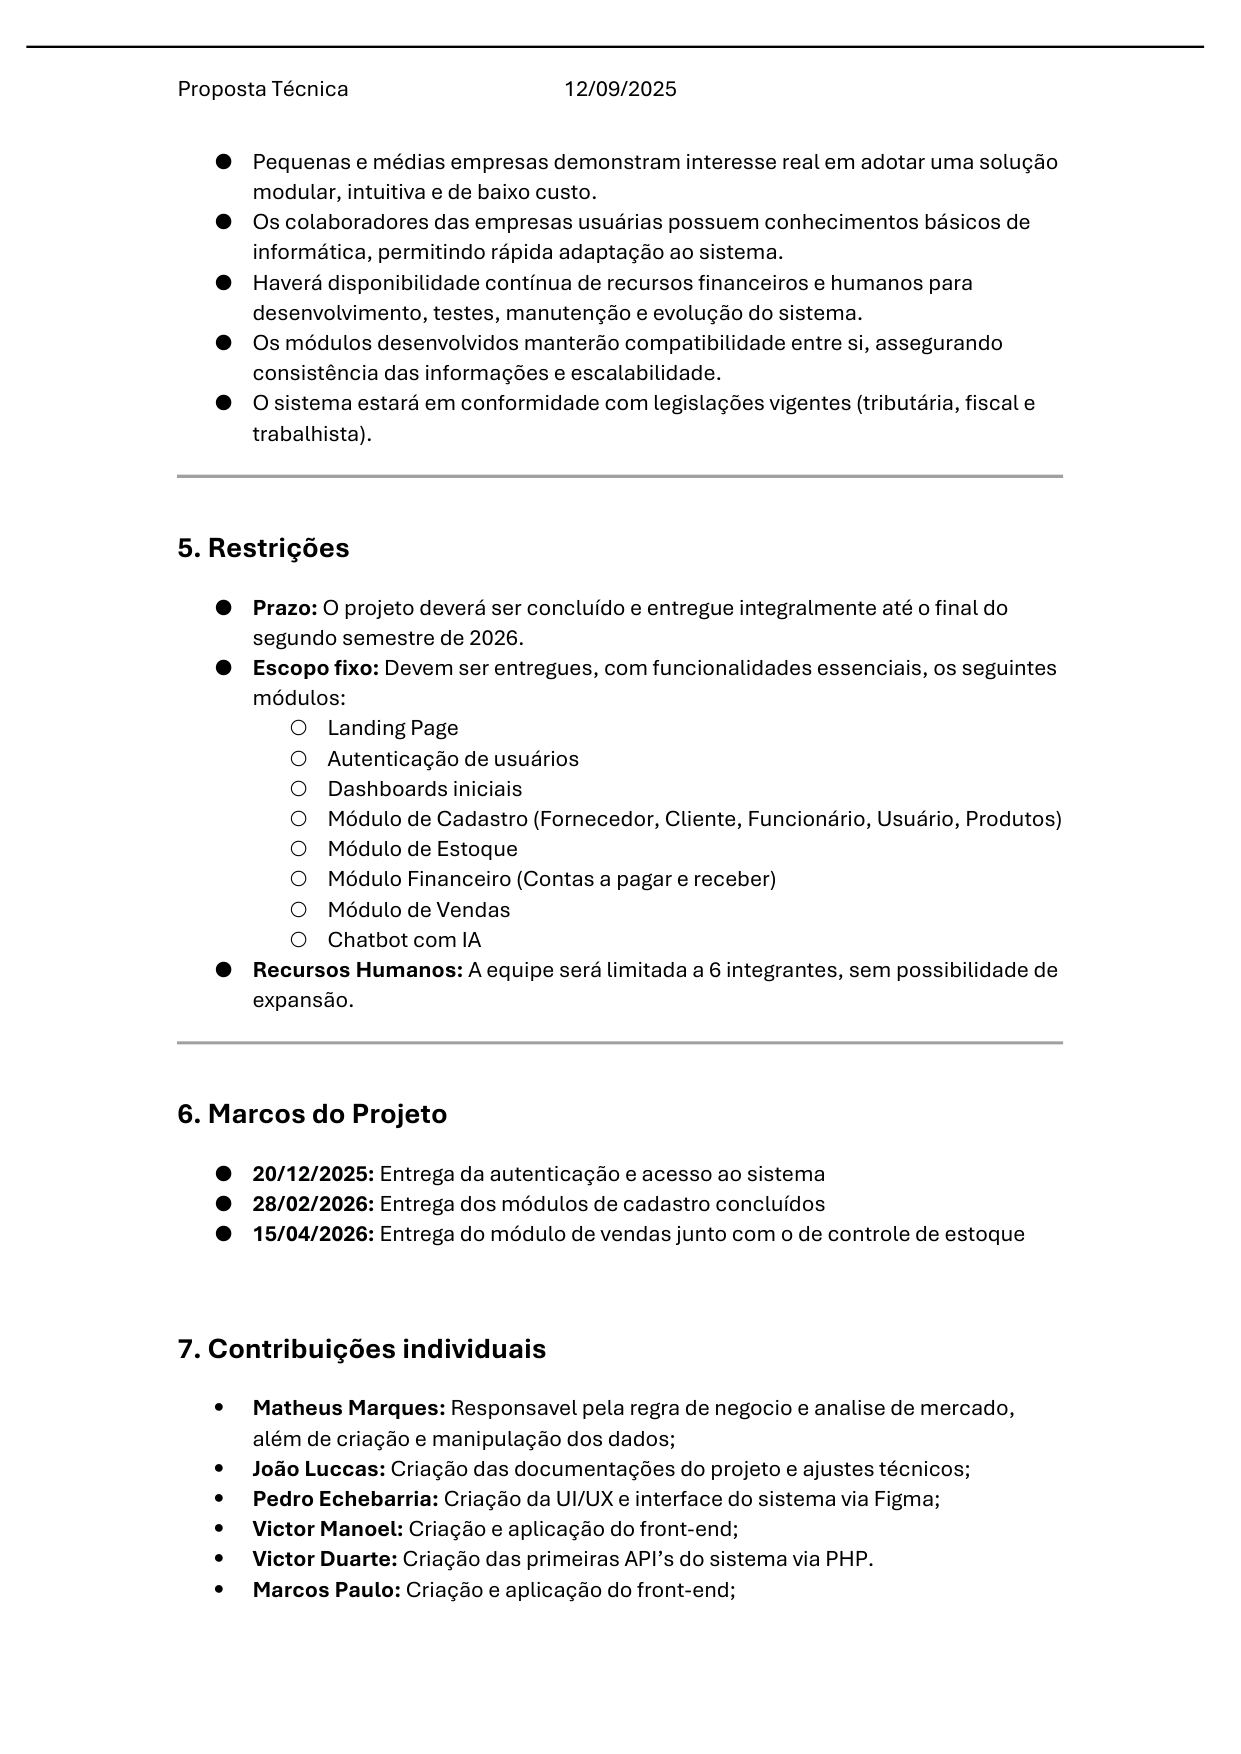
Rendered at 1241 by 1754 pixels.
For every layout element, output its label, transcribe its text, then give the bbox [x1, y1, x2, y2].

list Pequenas e médias empresas demonstram interesse real em adotar uma solução modular, intuitiva e de baixo custo. [215, 148, 1063, 206]
list Módulo de Vendas [290, 895, 1063, 923]
list Módulo Financeiro (Contas a pagar e receber) [290, 865, 1063, 893]
list Haverá disponibilidade contínua de recursos financeiros e humanos para desenvolvimento, testes, manutenção e evolução do sistema. [215, 268, 1063, 327]
list Landing Page [290, 714, 1063, 742]
list 28/02/2026: Entrega dos módulos de cadastro concluídos [215, 1190, 1063, 1218]
list Chatbot com IA [290, 926, 1063, 954]
list 15/04/2026: Entrega do módulo de vendas junto com o de controle de estoque [215, 1220, 1063, 1248]
list 20/12/2025: Entrega da autenticação e acesso ao sistema [215, 1160, 1063, 1188]
text 7. Contribuições individuais [177, 1331, 1063, 1366]
list Módulo de Estoque [290, 835, 1063, 863]
list Prazo: O projeto deverá ser concluído e entregue integralmente até o final do segundo semestre de 2026. [215, 593, 1063, 652]
list Os colaboradores das empresas usuárias possuem conhecimentos básicos de informática, permitindo rápida adaptação ao sistema. [215, 208, 1063, 266]
list Dashboards iniciais [290, 774, 1063, 803]
text 5. Restrições [177, 530, 1063, 566]
text 6. Marcos do Projeto [177, 1096, 1063, 1132]
list Pedro Echebarria: Criação da UI/UX e interface do sistema via Figma; [215, 1485, 1063, 1513]
list Módulo de Cadastro (Fornecedor, Cliente, Funcionário, Usuário, Produtos) [290, 805, 1063, 833]
list Victor Manoel: Criação e aplicação do front-end; [215, 1515, 1063, 1543]
list Autenticação de usuários [290, 744, 1063, 772]
list Escopo fixo: Devem ser entregues, com funcionalidades essenciais, os seguintes módulos: [215, 654, 1063, 712]
list Victor Duarte: Criação das primeiras API’s do sistema via PHP. [215, 1545, 1063, 1573]
list Os módulos desenvolvidos manterão compatibilidade entre si, assegurando consistência das informações e escalabilidade. [215, 329, 1063, 387]
list Marcos Paulo: Criação e aplicação do front-end; [215, 1575, 1063, 1603]
list Recursos Humanos: A equipe será limitada a 6 integrantes, sem possibilidade de expansão. [215, 956, 1063, 1014]
list O sistema estará em conformidade com legislações vigentes (tributária, fiscal e trabalhista). [215, 389, 1063, 447]
list João Luccas: Criação das documentações do projeto e ajustes técnicos; [215, 1454, 1063, 1483]
list Matheus Marques: Responsavel pela regra de negocio e analise de mercado, além de criação e manipulação dos dados; [215, 1394, 1063, 1452]
